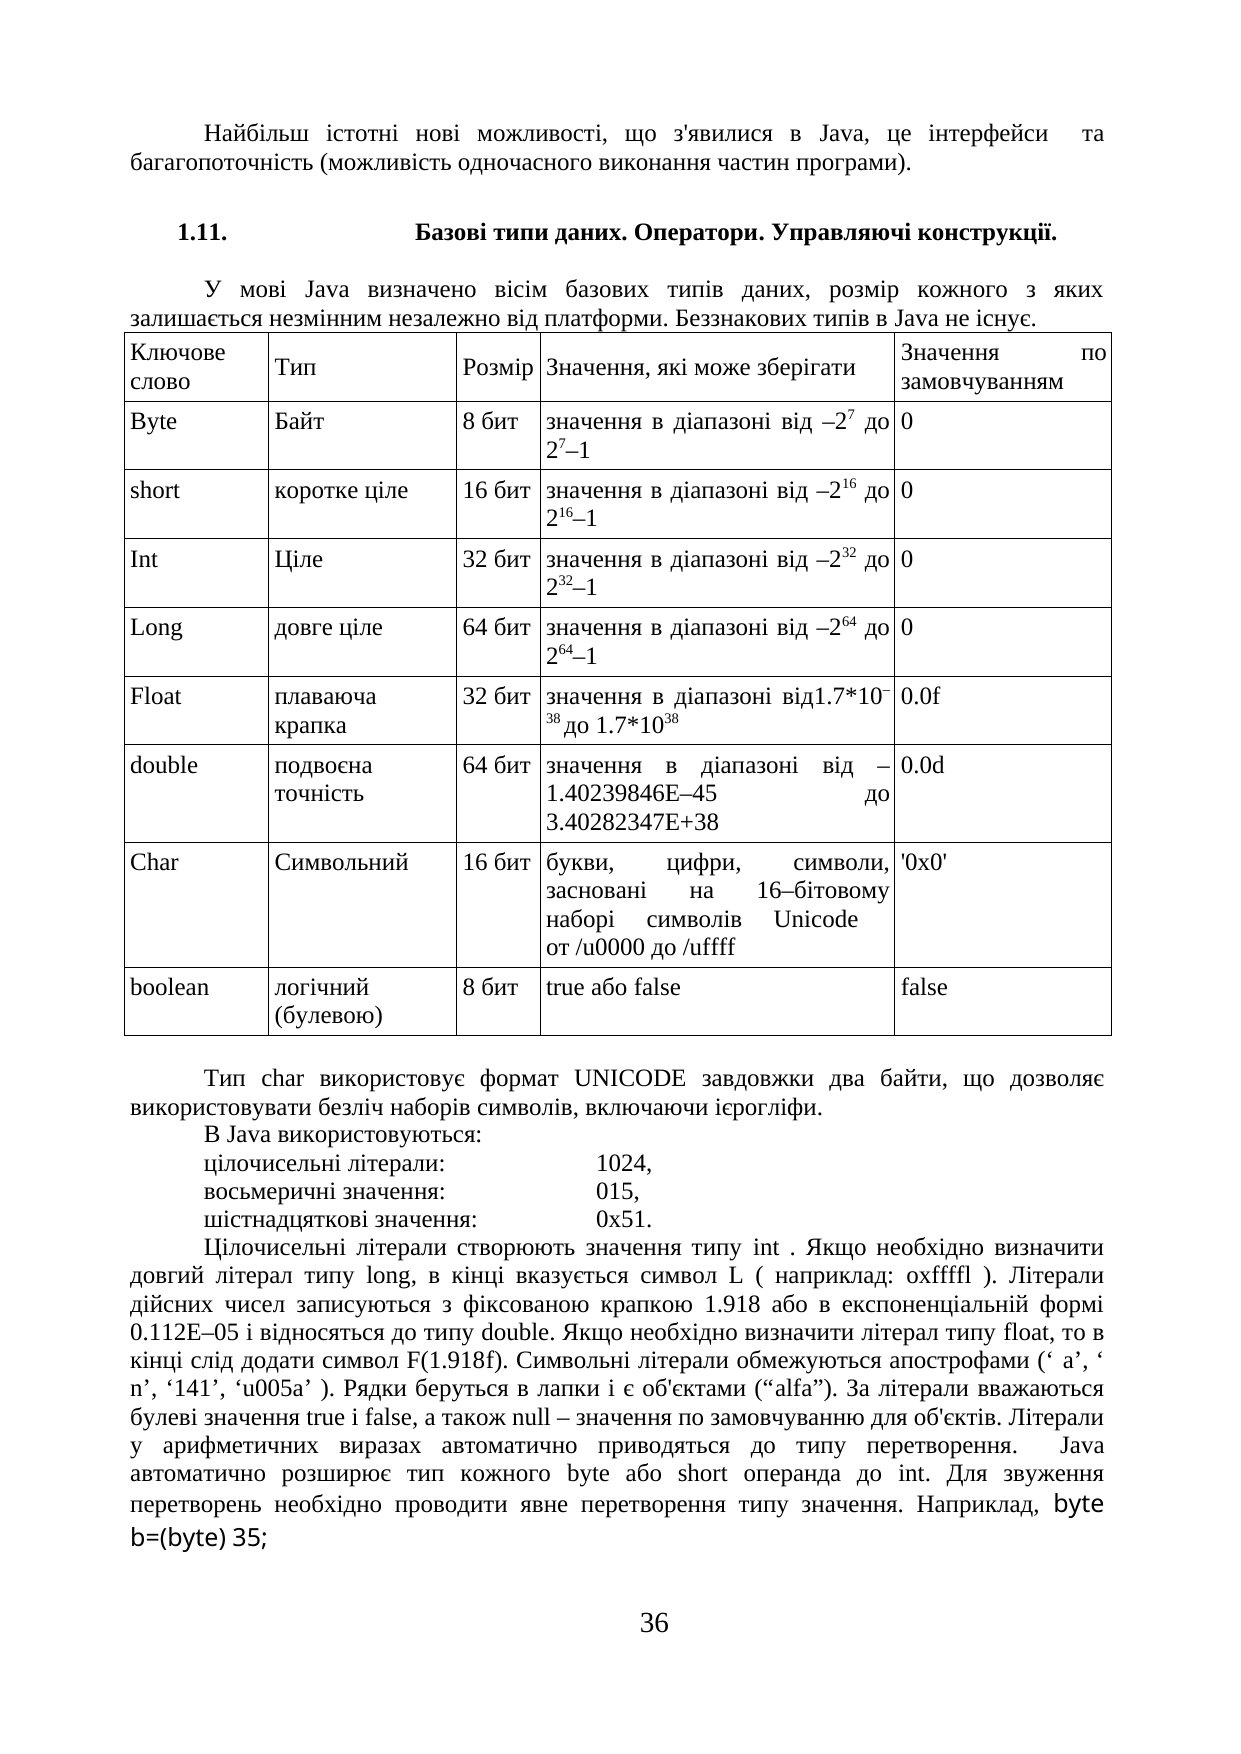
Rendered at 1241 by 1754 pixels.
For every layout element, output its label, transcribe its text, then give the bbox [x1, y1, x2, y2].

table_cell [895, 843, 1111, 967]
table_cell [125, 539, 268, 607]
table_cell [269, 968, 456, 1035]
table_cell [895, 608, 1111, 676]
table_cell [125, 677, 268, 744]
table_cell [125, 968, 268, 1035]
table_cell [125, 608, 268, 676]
text Найбільш істотні нові можливості, що з'явилися в Java, це інтерфейси та багагопоточність (можливість одночасного виконання частин програми). [130, 118, 1104, 176]
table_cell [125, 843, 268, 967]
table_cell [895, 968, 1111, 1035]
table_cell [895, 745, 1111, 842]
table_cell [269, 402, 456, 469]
subtitle Базові типи даних. Оператори. Управляючі конструкції. [130, 217, 1104, 246]
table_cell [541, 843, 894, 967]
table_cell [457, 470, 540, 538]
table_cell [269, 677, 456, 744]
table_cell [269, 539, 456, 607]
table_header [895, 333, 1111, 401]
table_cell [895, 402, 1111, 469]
text восьмеричні значення: 015, [130, 1177, 1104, 1205]
text В Java використовуються: [130, 1120, 1104, 1148]
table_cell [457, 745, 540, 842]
text У мові Java визначено вісім базових типів даних, розмір кожного з яких залишається незмінним незалежно від платформи. Беззнакових типів в Java не існує. [130, 274, 1104, 332]
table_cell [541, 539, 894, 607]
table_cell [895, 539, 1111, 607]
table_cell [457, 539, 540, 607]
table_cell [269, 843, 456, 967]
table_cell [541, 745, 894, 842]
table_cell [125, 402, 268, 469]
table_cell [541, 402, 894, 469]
text Цілочисельні літерали створюють значення типу int . Якщо необхідно визначити довгий літерал типу long, в кінці вказується символ L ( наприклад: oxffffl ). Літерали дійсних чисел записуються з фіксованою крапкою 1.918 або в експоненціальній формі 0.112E–05 і відносяться до типу double. Якщо необхідно визначити літерал типу float, то в кінці слід додати символ F(). Символьні літерали обмежуються апострофами (‘ a’, ‘ n’, ‘141’, ‘u005a’ ). Рядки беруться в лапки і є об'єктами (“alfa”). За літерали вважаються булеві значення true і false, а також null – значення по замовчуванню для об'єктів. Літерали у арифметичних виразах автоматично приводяться до типу перетворення. Java автоматично розширює тип кожного byte або short операнда до int. Для звуження перетворень необхідно проводити явне перетворення типу значення. Наприклад, byte b=(byte) 35; [130, 1233, 1104, 1554]
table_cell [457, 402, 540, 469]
text Тип char використовує формат UNICODE завдовжки два байти, що дозволяє використовувати безліч наборів символів, включаючи ієрогліфи. [130, 1064, 1104, 1120]
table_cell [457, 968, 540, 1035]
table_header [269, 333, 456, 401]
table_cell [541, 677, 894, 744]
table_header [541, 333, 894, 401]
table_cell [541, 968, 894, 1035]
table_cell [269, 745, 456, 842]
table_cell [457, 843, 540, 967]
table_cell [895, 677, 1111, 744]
text цілочисельні літерали: 1024, [130, 1148, 1104, 1177]
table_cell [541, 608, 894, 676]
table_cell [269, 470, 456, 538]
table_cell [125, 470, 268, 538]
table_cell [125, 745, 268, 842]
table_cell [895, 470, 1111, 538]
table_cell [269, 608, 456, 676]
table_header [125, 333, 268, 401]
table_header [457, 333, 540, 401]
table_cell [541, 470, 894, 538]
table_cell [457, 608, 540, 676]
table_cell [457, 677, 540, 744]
text шістнадцяткові значення: 0х51. [130, 1205, 1104, 1233]
